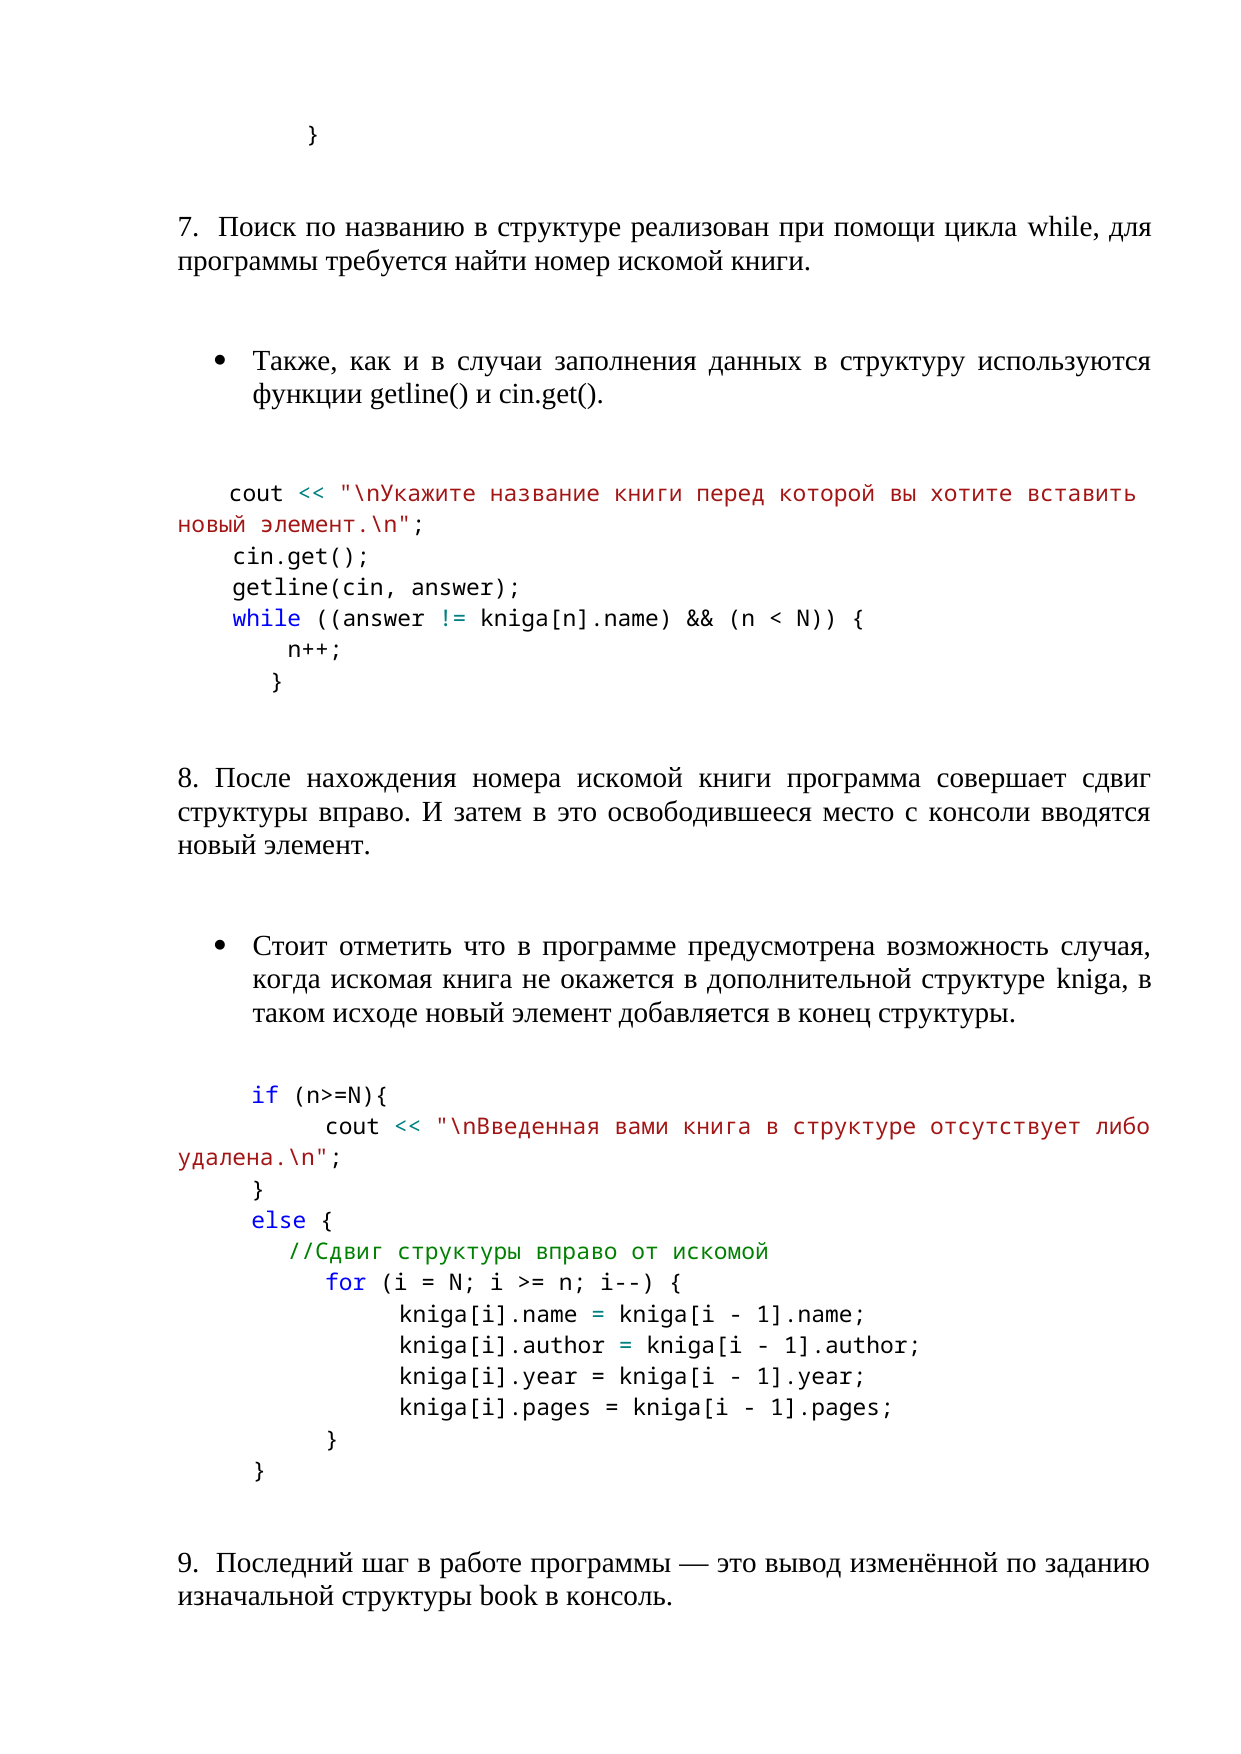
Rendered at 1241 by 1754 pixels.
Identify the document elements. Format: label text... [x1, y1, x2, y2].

text if (n>=N){ [177, 1079, 1152, 1110]
list Также, как и в случаи заполнения данных в структуру используются функции getline() и cin.get(). [215, 343, 1152, 410]
text getline(cin, answer); [177, 571, 1152, 602]
text for (i = N; i >= n; i--) { [177, 1266, 1152, 1298]
list Стоит отметить что в программе предусмотрена возможность случая, когда искомая книга не окажется в дополнительной структуре kniga, в таком исходе новый элемент добавляется в конец структуры. [215, 928, 1152, 1029]
text cin.get(); [177, 539, 1152, 571]
list } [252, 1454, 1152, 1485]
text else { [177, 1204, 1152, 1235]
text kniga[i].year = kniga[i - 1].year; [177, 1360, 1152, 1391]
text //Сдвиг структуры вправо от искомой [177, 1235, 1152, 1266]
text } [215, 664, 1152, 696]
text 9. Последний шаг в работе программы — это вывод изменённой по заданию изначальной структуры book в консоль. [177, 1545, 1152, 1612]
text } [177, 1423, 1152, 1454]
text 7. Поиск по названию в структуре реализован при помощи цикла while, для программы требуется найти номер искомой книги. [177, 209, 1152, 276]
text kniga[i].name = kniga[i - 1].name; [177, 1298, 1152, 1329]
text kniga[i].author = kniga[i - 1].author; [177, 1329, 1152, 1360]
text kniga[i].pages = kniga[i - 1].pages; [177, 1391, 1152, 1423]
text n++; [177, 633, 1152, 664]
text cout << "\nВведенная вами книга в структуре отсутствует либо удалена.\n"; [177, 1110, 1152, 1173]
text } [177, 1173, 1152, 1204]
text 8. После нахождения номера искомой книги программа совершает сдвиг структуры вправо. И затем в это освободившееся место с консоли вводятся новый элемент. [177, 760, 1152, 861]
text } [251, 118, 1152, 149]
text cout << "\nУкажите название книги перед которой вы хотите вставить новый элемент.\n"; [177, 477, 1152, 539]
text while ((answer != kniga[n].name) && (n < N)) { [177, 602, 1152, 633]
